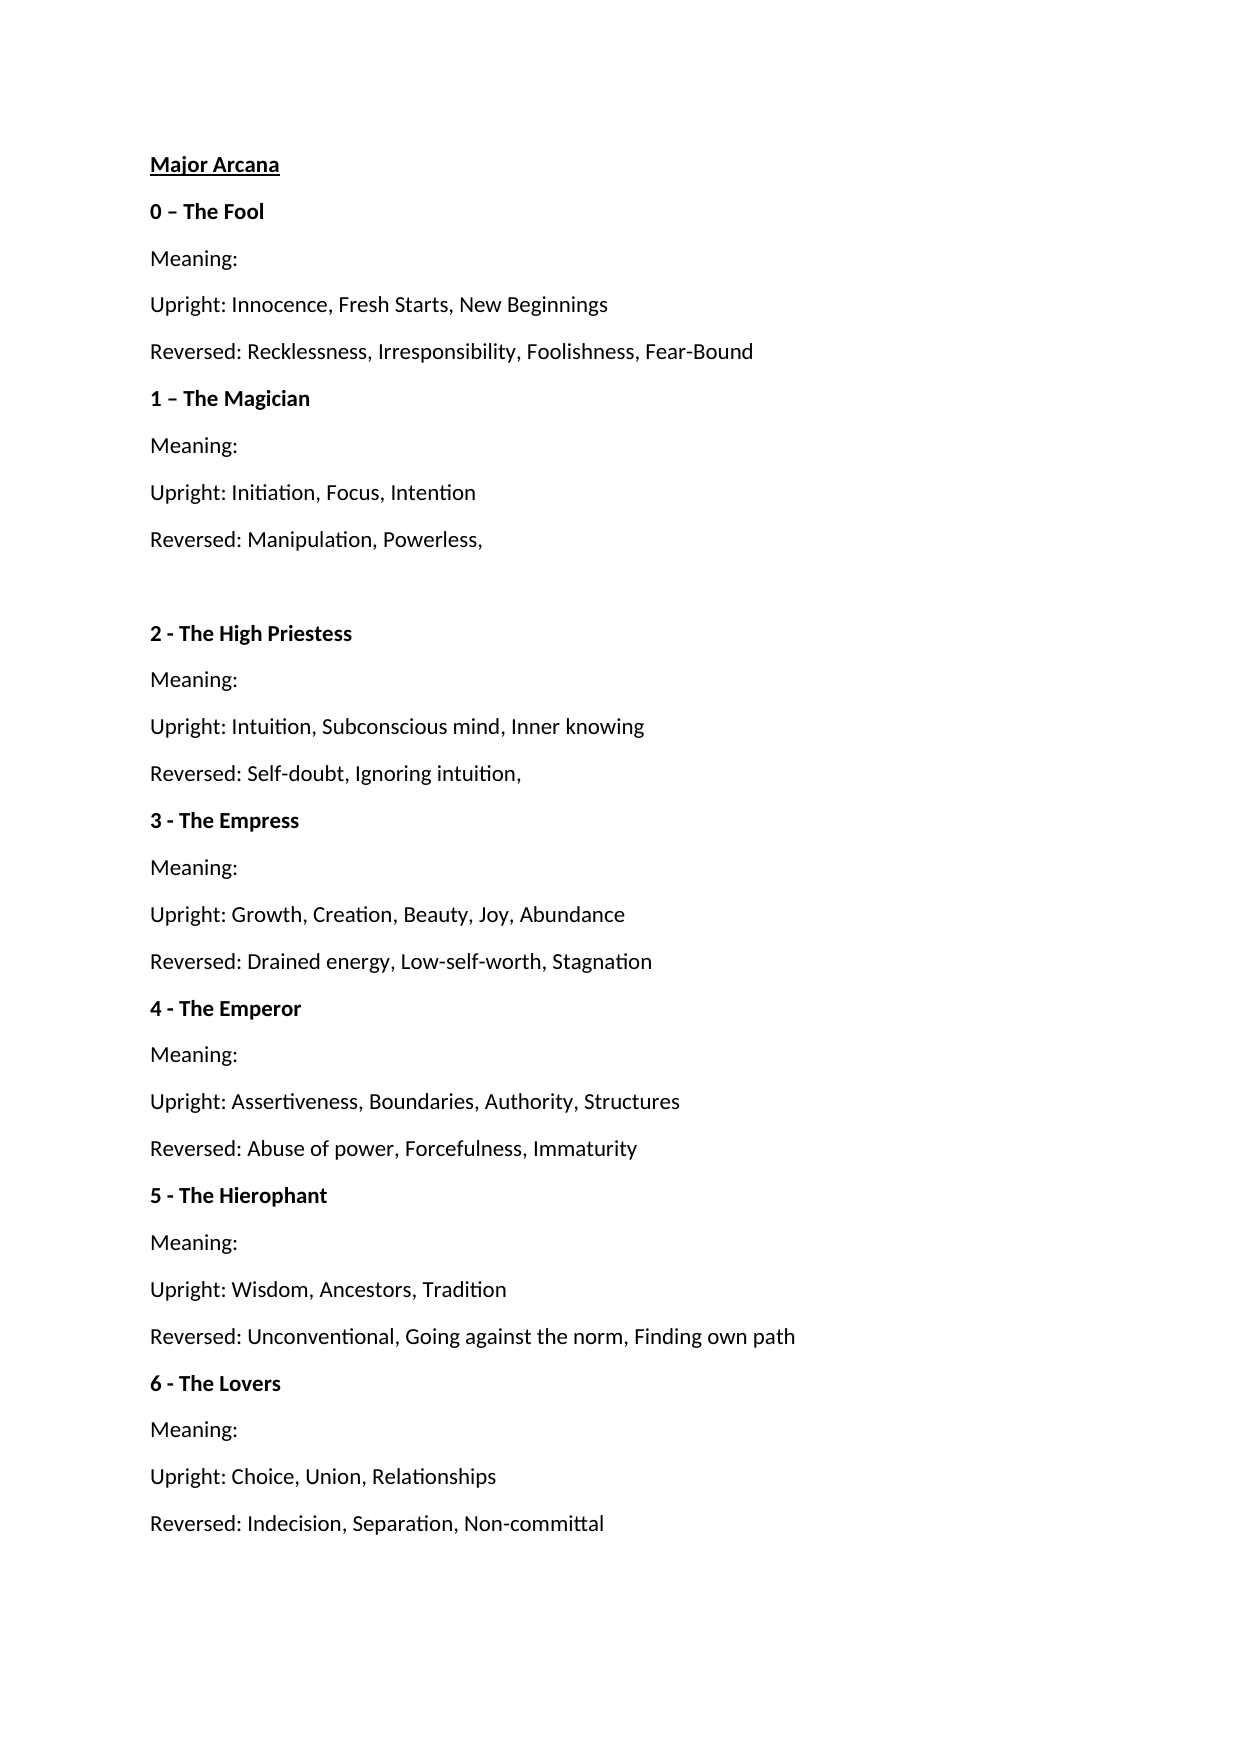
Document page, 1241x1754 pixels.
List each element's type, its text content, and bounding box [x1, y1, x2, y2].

text Upright: Choice, Union, Relationships [150, 1462, 1090, 1491]
text Upright: Assertiveness, Boundaries, Authority, Structures [150, 1087, 1090, 1116]
text Meaning: [150, 666, 1090, 694]
text 4 - The Emperor [150, 994, 1090, 1022]
text Reversed: Unconventional, Going against the norm, Finding own path [150, 1322, 1090, 1350]
text Meaning: [150, 1041, 1090, 1069]
text Upright: Innocence, Fresh Starts, New Beginnings [150, 291, 1090, 319]
text Reversed: Manipulation, Powerless, [150, 525, 1090, 553]
text 5 - The Hierophant [150, 1181, 1090, 1209]
text Major Arcana [150, 150, 1090, 178]
text Reversed: Drained energy, Low-self-worth, Stagnation [150, 947, 1090, 975]
text Upright: Growth, Creation, Beauty, Joy, Abundance [150, 900, 1090, 928]
text Meaning: [150, 431, 1090, 459]
text Reversed: Indecision, Separation, Non-committal [150, 1509, 1090, 1537]
text Meaning: [150, 244, 1090, 272]
text 2 - The High Priestess [150, 619, 1090, 647]
text Upright: Intuition, Subconscious mind, Inner knowing [150, 712, 1090, 741]
text Reversed: Abuse of power, Forcefulness, Immaturity [150, 1134, 1090, 1162]
text 1 – The Magician [150, 384, 1090, 412]
text Meaning: [150, 1228, 1090, 1256]
text 0 – The Fool [150, 197, 1090, 225]
text 3 - The Empress [150, 806, 1090, 834]
text Reversed: Self-doubt, Ignoring intuition, [150, 759, 1090, 787]
text Meaning: [150, 1416, 1090, 1444]
text Meaning: [150, 853, 1090, 881]
text 6 - The Lovers [150, 1369, 1090, 1397]
text Upright: Wisdom, Ancestors, Tradition [150, 1275, 1090, 1303]
text Reversed: Recklessness, Irresponsibility, Foolishness, Fear-Bound [150, 337, 1090, 366]
text Upright: Initiation, Focus, Intention [150, 478, 1090, 506]
